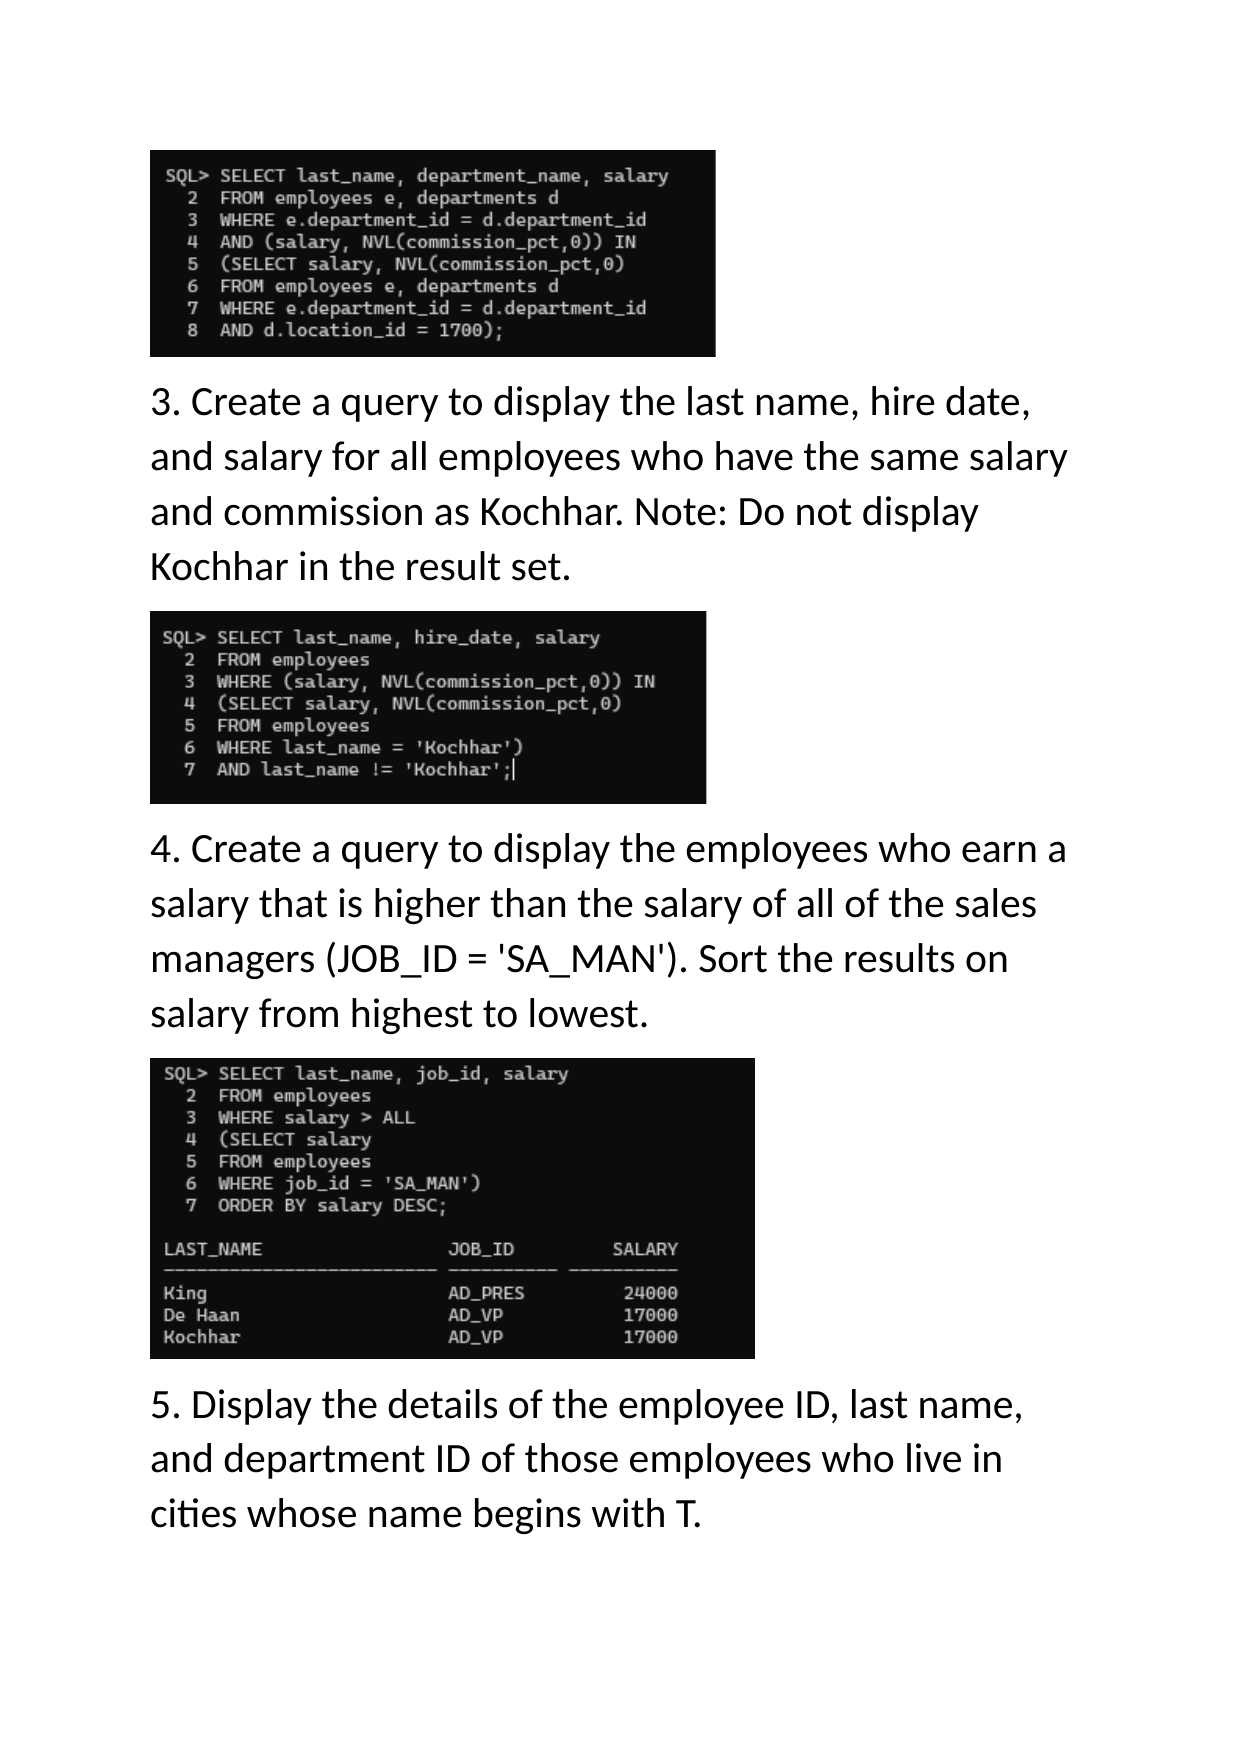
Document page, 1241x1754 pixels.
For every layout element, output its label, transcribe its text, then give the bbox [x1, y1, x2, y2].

text 3. Create a query to display the last name, hire date, and salary for all employees who have the same salary and commission as Kochhar. Note: Do not display Kochhar in the result set. [150, 375, 1090, 591]
picture [150, 150, 716, 357]
picture [150, 611, 707, 804]
text 5. Display the details of the employee ID, last name, and department ID of those employees who live in cities whose name begins with T. [150, 1378, 1090, 1538]
picture [150, 1058, 755, 1359]
text 4. Create a query to display the employees who earn a salary that is higher than the salary of all of the sales managers (JOB_ID = 'SA_MAN'). Sort the results on salary from highest to lowest. [150, 822, 1090, 1038]
